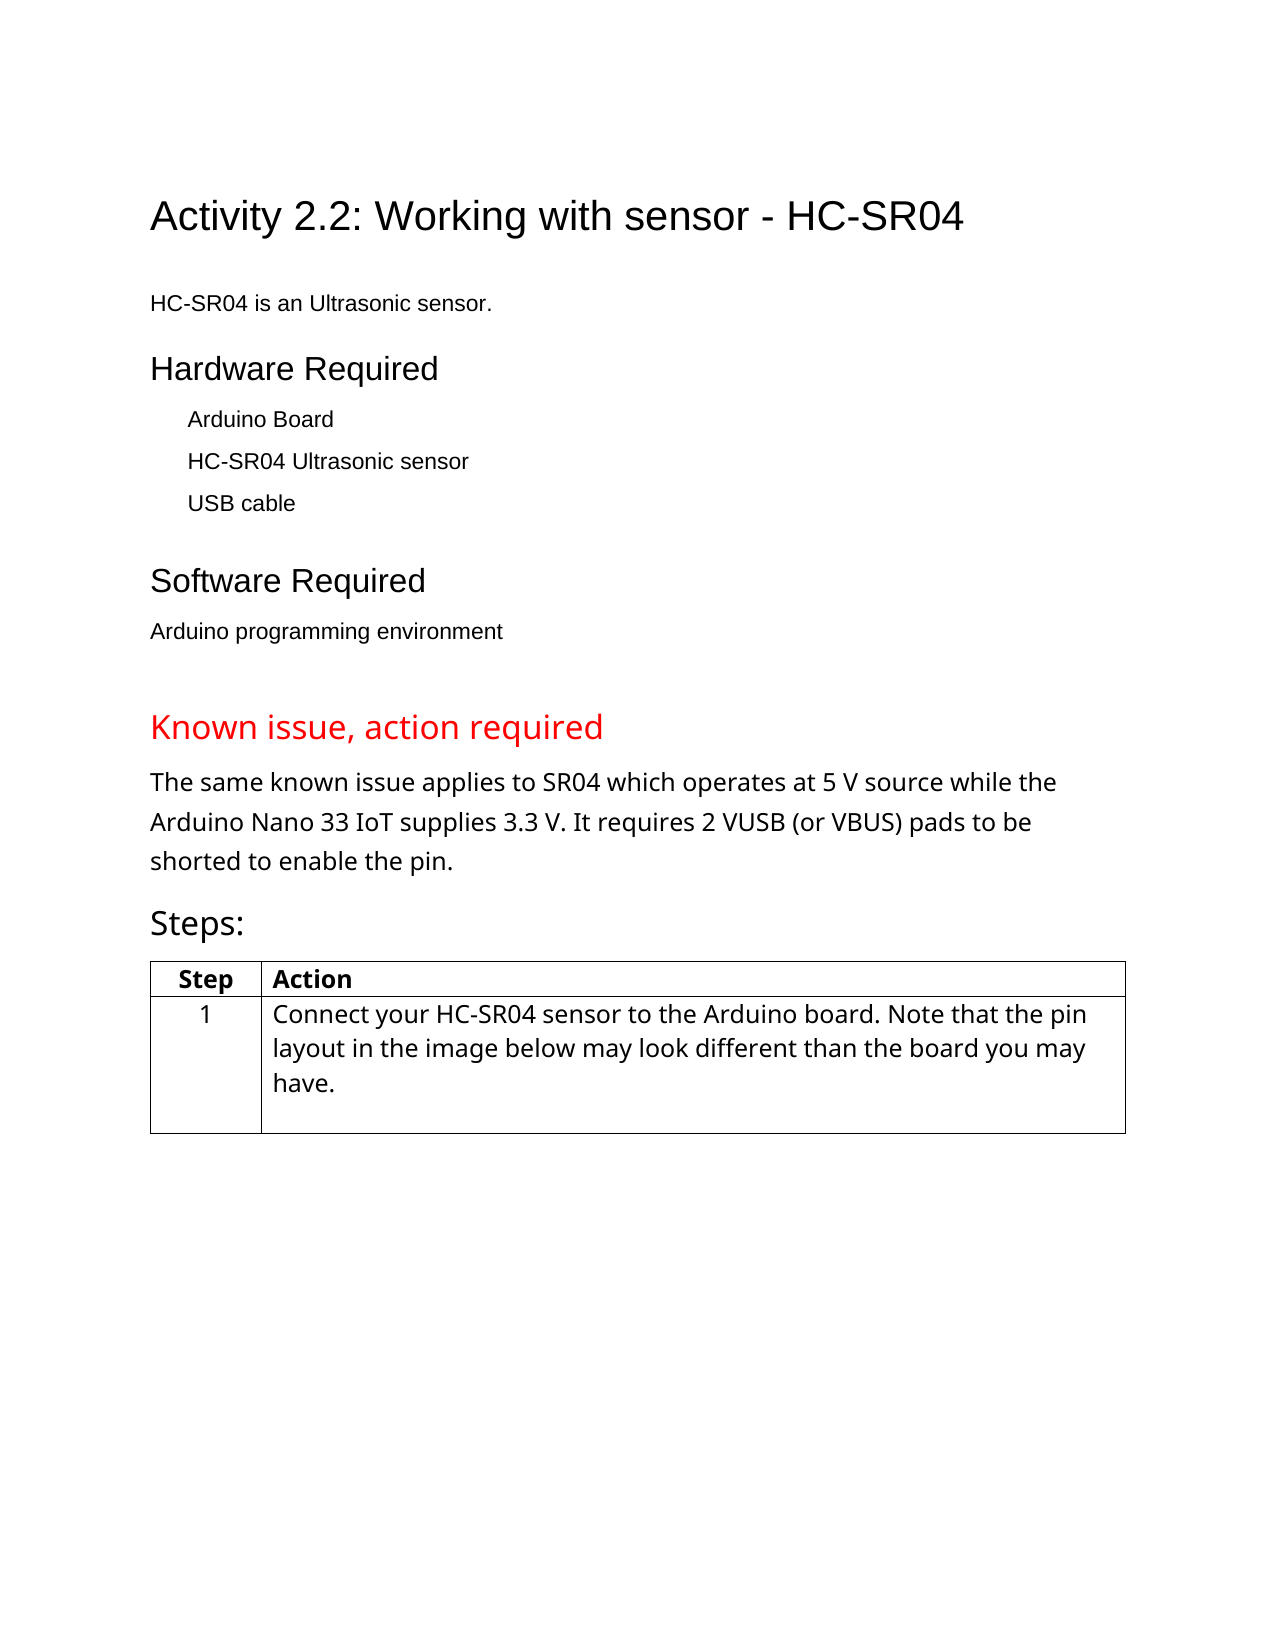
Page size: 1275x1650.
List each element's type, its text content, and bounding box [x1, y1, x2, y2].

list USB cable [187, 490, 1125, 516]
subtitle Known issue, action required [150, 704, 1125, 749]
text HC-SR04 is an Ultrasonic sensor. [150, 289, 1125, 316]
subtitle Hardware Required [150, 349, 1125, 387]
list Arduino Board [187, 406, 1125, 432]
table_cell Connect your HC-SR04 sensor to the Arduino board. Note that the pin layout in the image below may look different than the board you may have. [262, 997, 1125, 1133]
subtitle Steps: [150, 900, 1125, 945]
subtitle Software Required [150, 561, 1125, 599]
text The same known issue applies to SR04 which operates at 5 V source while the Arduino Nano 33 IoT supplies 3.3 V. It requires 2 VUSB (or VBUS) pads to be shorted to enable the pin. [150, 765, 1125, 878]
table_cell 1 [151, 997, 261, 1133]
table_header Step [151, 962, 261, 996]
list HC-SR04 Ultrasonic sensor [187, 448, 1125, 474]
subtitle Activity 2.2: Working with sensor - HC-SR04 [150, 192, 1125, 239]
text Arduino programming environment [150, 618, 1125, 644]
table_header Action [262, 962, 1125, 996]
